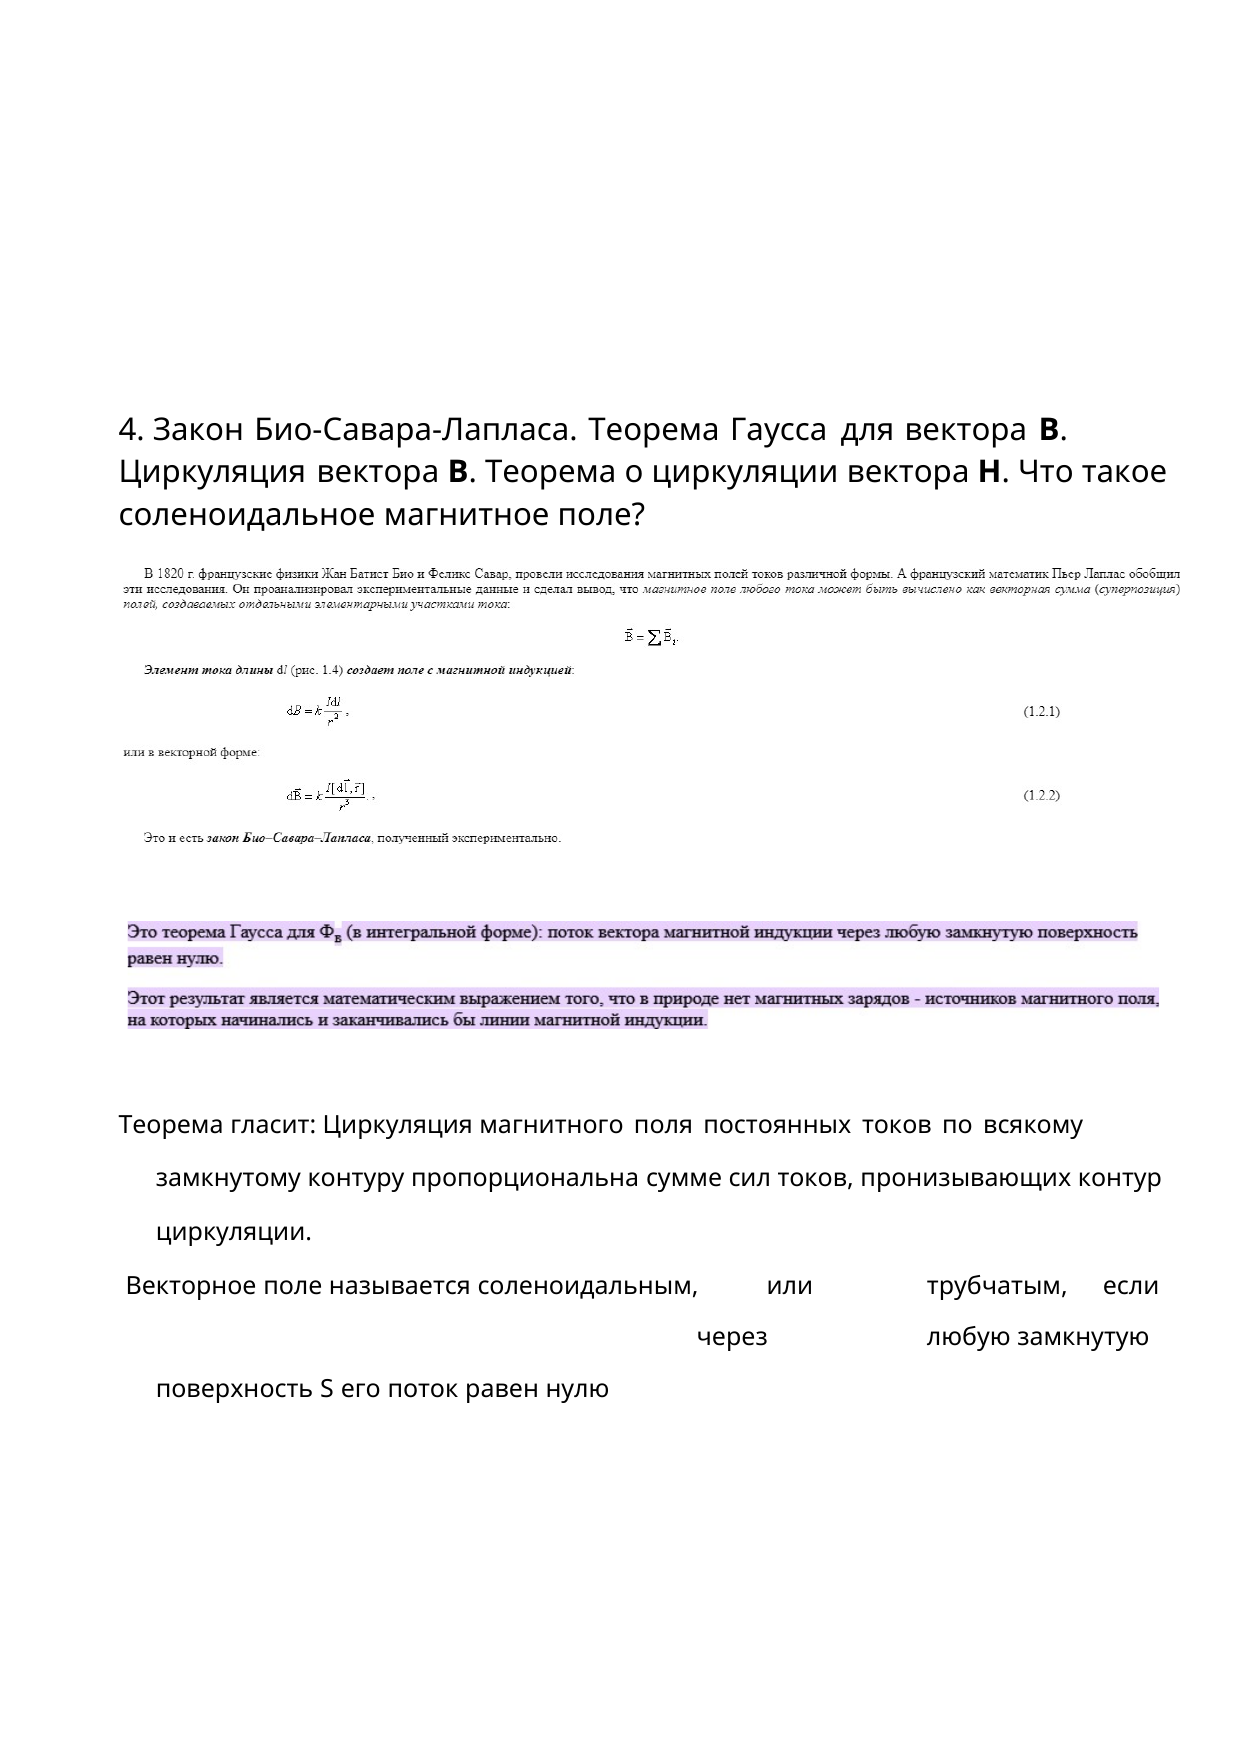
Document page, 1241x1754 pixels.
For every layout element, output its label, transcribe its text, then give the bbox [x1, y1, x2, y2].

picture [123, 568, 1180, 844]
subtitle 4. Закон Био-Савара-Лапласа. Теорема Гаусса для вектора В. Циркуляция вектора В. Теорема о циркуляции вектора Н. Что такое соленоидальное магнитное поле? [118, 407, 1192, 534]
text Векторное поле называется соленоидальным, или трубчатым, если через любую замкнутую поверхность S его поток равен нулю [125, 1268, 1182, 1404]
text Теорема гласит: Циркуляция магнитного поля постоянных токов по всякому замкнутому контуру пропорциональна сумме сил токов, пронизывающих контур циркуляции. [118, 1107, 1192, 1247]
picture [127, 921, 1160, 1029]
